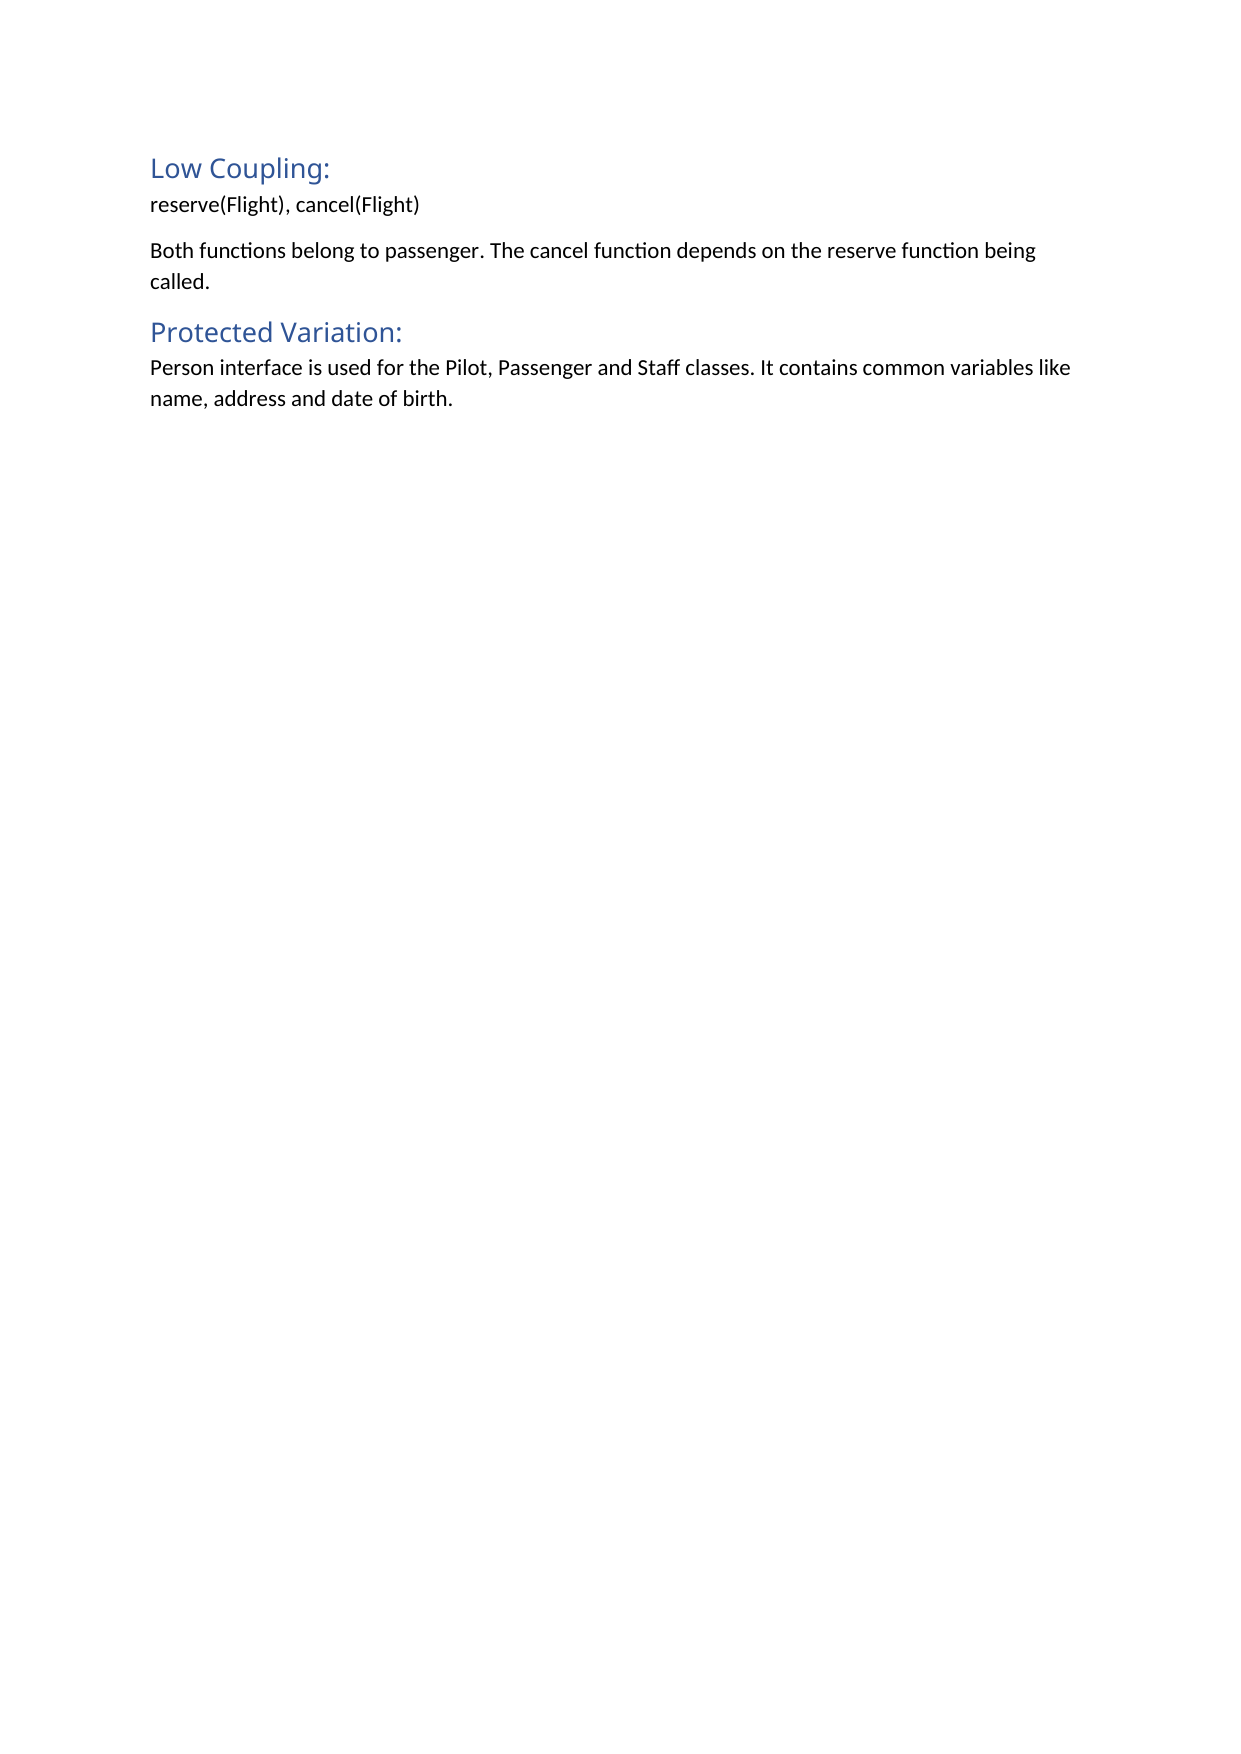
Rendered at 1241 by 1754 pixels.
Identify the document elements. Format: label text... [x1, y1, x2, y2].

text Person interface is used for the Pilot, Passenger and Staff classes. It contains common variables like name, address and date of birth. [150, 353, 1090, 412]
subtitle Protected Variation: [150, 314, 1090, 351]
subtitle Low Coupling: [150, 150, 1090, 187]
text reserve(Flight), cancel(Flight) [150, 190, 1090, 218]
text Both functions belong to passenger. The cancel function depends on the reserve function being called. [150, 237, 1090, 295]
